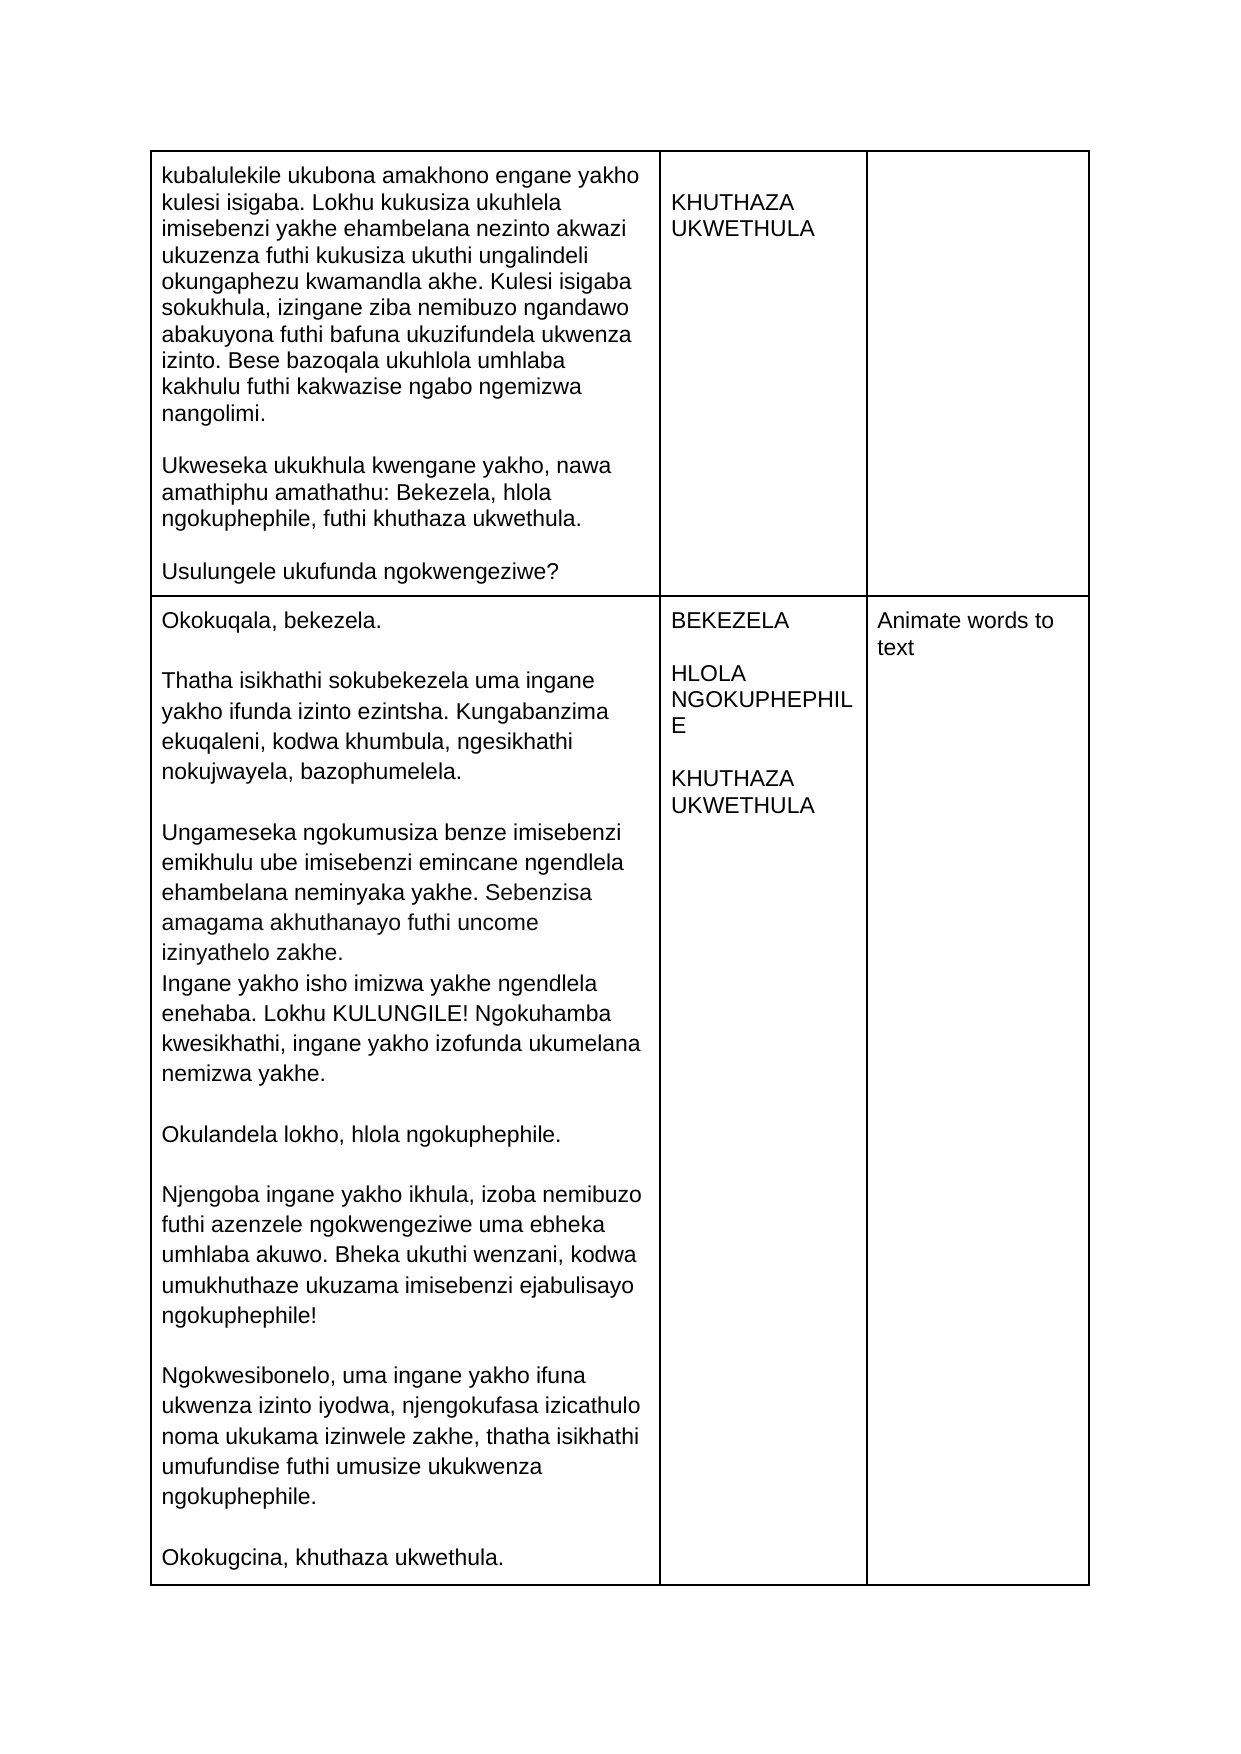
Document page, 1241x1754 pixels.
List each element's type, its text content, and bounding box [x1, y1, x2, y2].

table_cell Animate words to text [868, 597, 1088, 1584]
table_cell BEKEZELA HLOLA NGOKUPHEPHILE KHUTHAZA UKWETHULA [661, 597, 866, 1584]
table_cell [868, 152, 1088, 594]
table_cell Umntwana Wakho Omncane Ushintsha Kanjani BEKEZELA HLOLA NGOKUPHEPHILE KHUTHAZA UKWETHULA [661, 152, 866, 594]
